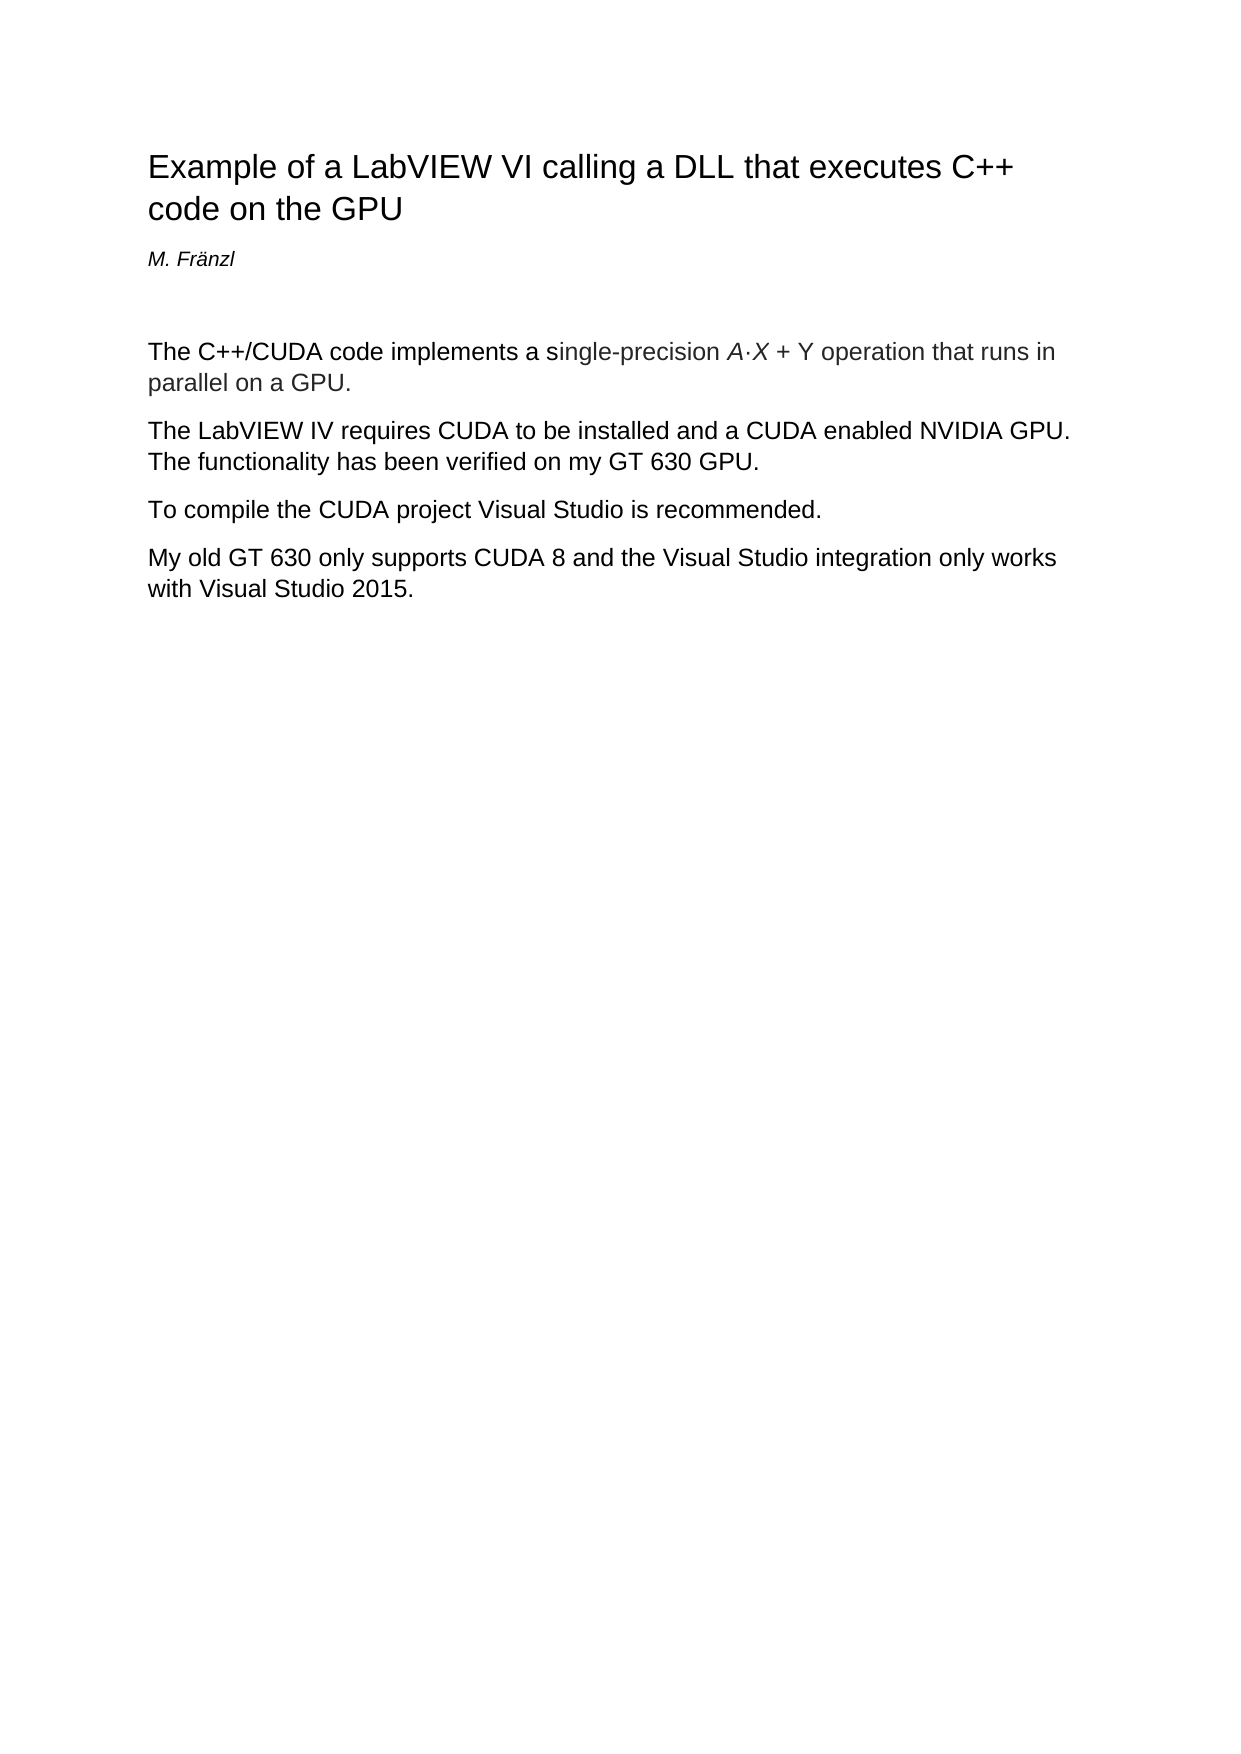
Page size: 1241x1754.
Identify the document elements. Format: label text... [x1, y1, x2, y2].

text The LabVIEW IV requires CUDA to be installed and a CUDA enabled NVIDIA GPU. The functionality has been verified on my GT 630 GPU. [148, 416, 1093, 476]
text Example of a LabVIEW VI calling a DLL that executes C++ code on the GPU [148, 148, 1093, 227]
text My old GT 630 only supports CUDA 8 and the Visual Studio integration only works with Visual Studio 2015. [148, 543, 1093, 602]
text To compile the CUDA project Visual Studio is recommended. [148, 495, 1093, 524]
text M. Fränzl [148, 247, 1093, 271]
text The C++/CUDA code implements a single-precision A·X + Y operation that runs in parallel on a GPU. [148, 337, 1093, 397]
